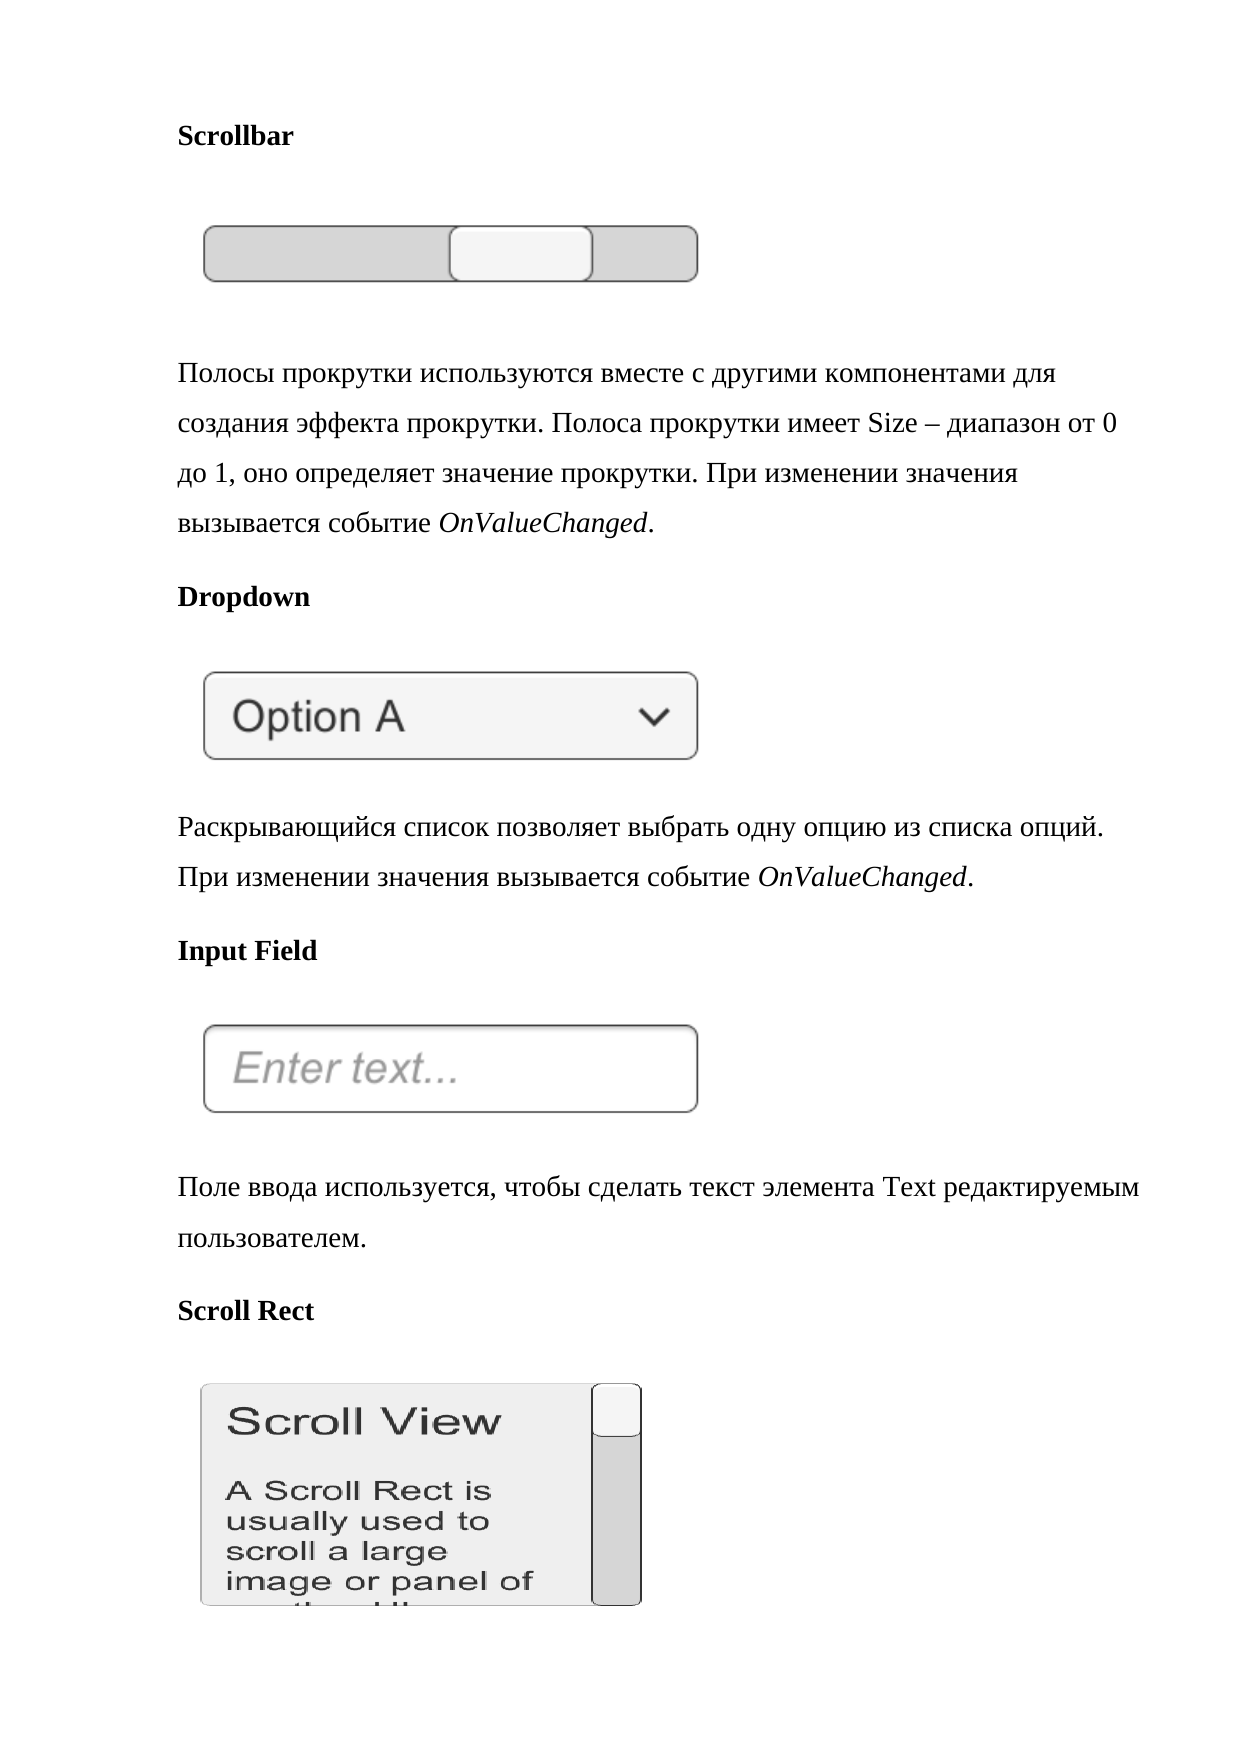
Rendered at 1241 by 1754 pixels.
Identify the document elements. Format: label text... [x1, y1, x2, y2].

picture [177, 653, 724, 779]
text Input Field [177, 933, 1152, 966]
text Полосы прокрутки используются вместе с другими компонентами для создания эффекта прокрутки. Полоса прокрутки имеет Size – диапазон от 0 до 1, оно определяет значение прокрутки. При изменении значения вызывается событие OnValueChanged. [177, 355, 1152, 539]
text Scrollbar [177, 118, 1152, 152]
picture [177, 191, 724, 317]
picture [177, 1367, 665, 1622]
text Раскрывающийся список позволяет выбрать одну опцию из списка опций. При изменении значения вызывается событие OnValueChanged. [177, 809, 1152, 893]
text Поле ввода используется, чтобы сделать текст элемента Text редактируемым пользователем. [177, 1169, 1152, 1253]
subtitle Dropdown [177, 579, 1152, 613]
text Scroll Rect [177, 1293, 1152, 1327]
picture [177, 1006, 724, 1132]
